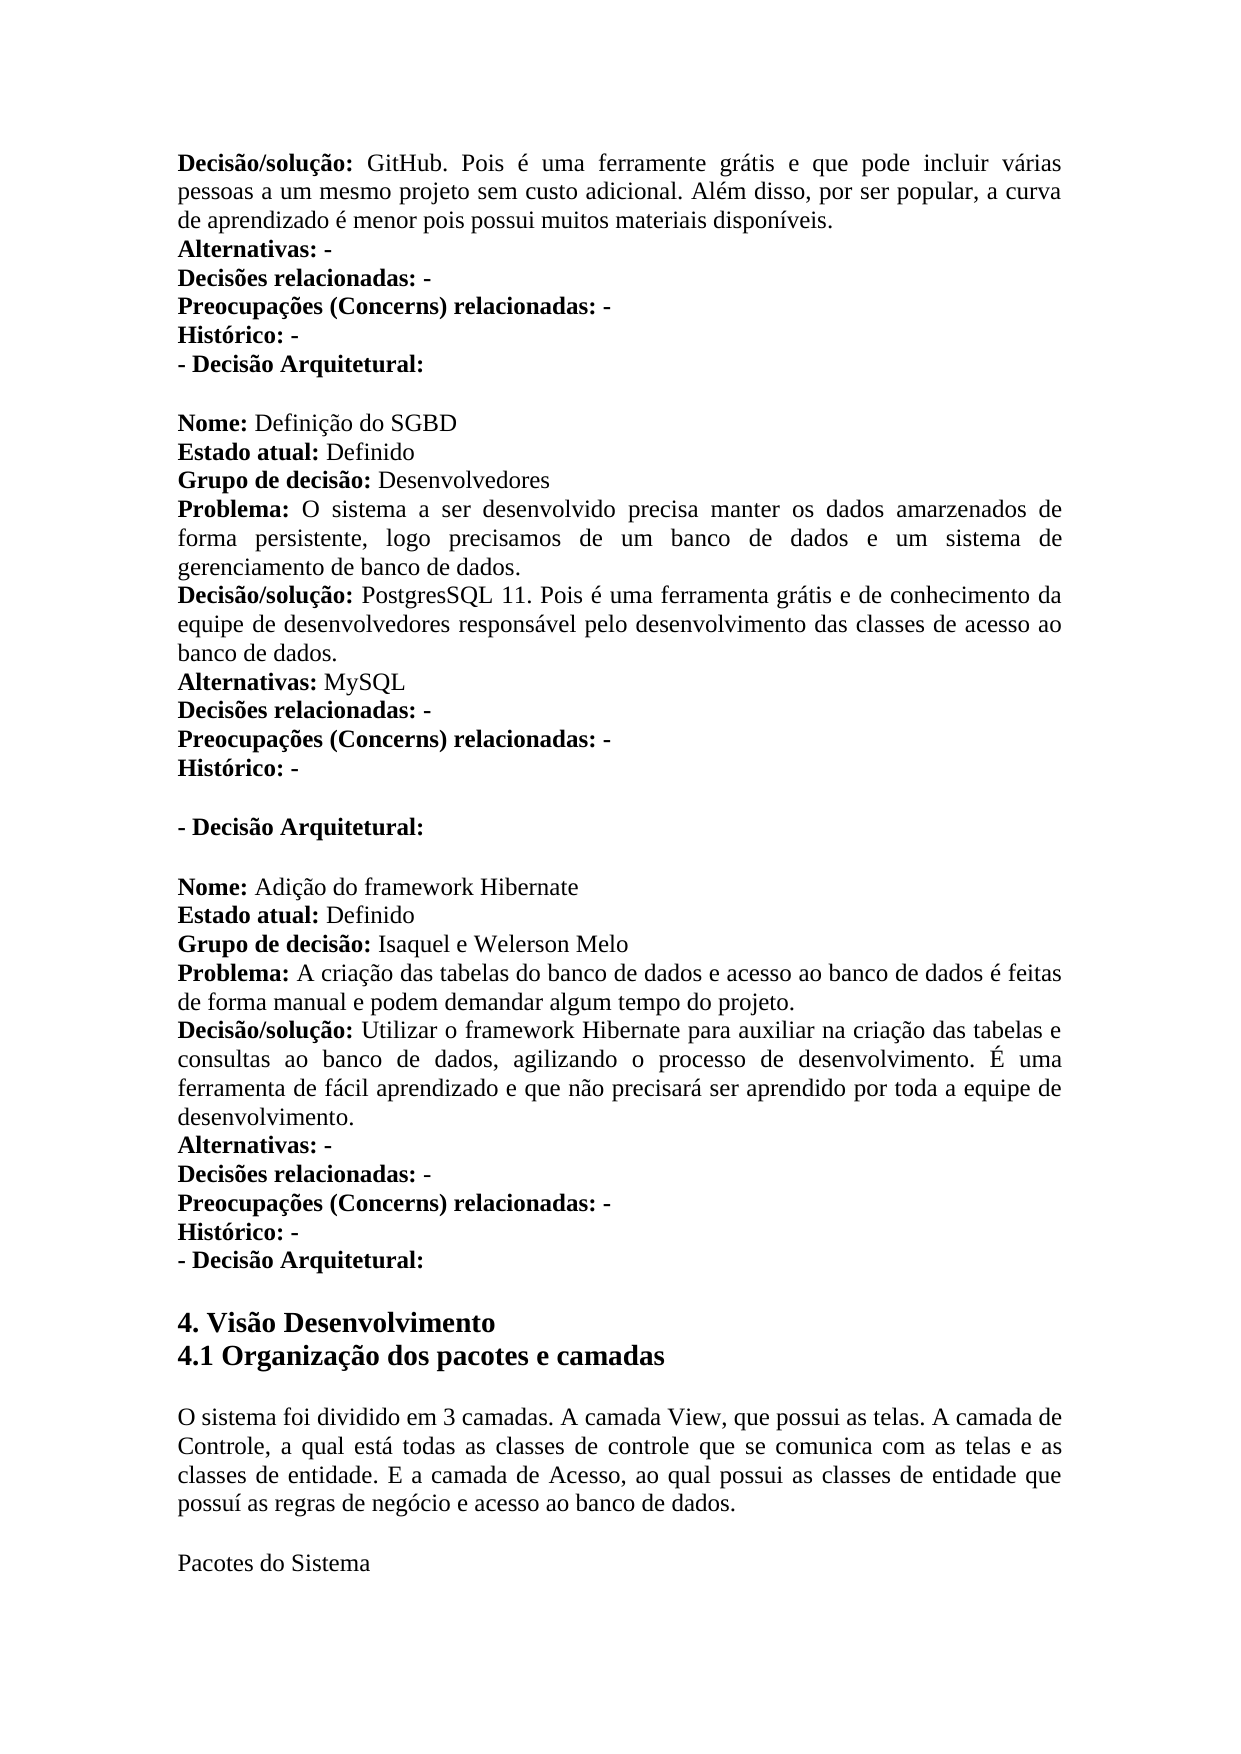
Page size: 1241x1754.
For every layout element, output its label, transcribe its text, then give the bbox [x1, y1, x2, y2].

text Grupo de decisão: Isaquel e Welerson Melo [177, 929, 1063, 958]
text Nome: Adição do framework Hibernate [177, 872, 1063, 900]
text Decisões relacionadas: - [177, 696, 1063, 724]
text Preocupações (Concerns) relacionadas: - [177, 291, 1063, 320]
text Grupo de decisão: Desenvolvedores [177, 466, 1063, 494]
text Estado atual: Definido [177, 900, 1063, 929]
text 4.1 Organização dos pacotes e camadas [177, 1338, 1063, 1372]
text O sistema foi dividido em 3 camadas. A camada View, que possui as telas. A camada de Controle, a qual está todas as classes de controle que se comunica com as telas e as classes de entidade. E a camada de Acesso, ao qual possui as classes de entidade que possuí as regras de negócio e acesso ao banco de dados. [177, 1402, 1063, 1517]
text - Decisão Arquitetural: [177, 1245, 1063, 1274]
text Estado atual: Definido [177, 437, 1063, 466]
text Histórico: - [177, 320, 1063, 349]
text Preocupações (Concerns) relacionadas: - [177, 724, 1063, 753]
text Alternativas: MySQL [177, 667, 1063, 696]
text Histórico: - [177, 753, 1063, 782]
text Decisões relacionadas: - [177, 263, 1063, 291]
text Decisões relacionadas: - [177, 1159, 1063, 1188]
text Problema: A criação das tabelas do banco de dados e acesso ao banco de dados é feitas de forma manual e podem demandar algum tempo do projeto. [177, 958, 1063, 1015]
text Decisão/solução: Utilizar o framework Hibernate para auxiliar na criação das tabelas e consultas ao banco de dados, agilizando o processo de desenvolvimento. É uma ferramenta de fácil aprendizado e que não precisará ser aprendido por toda a equipe de desenvolvimento. [177, 1015, 1063, 1130]
text - Decisão Arquitetural: [177, 812, 1063, 841]
text Alternativas: - [177, 1130, 1063, 1159]
text Pacotes do Sistema [177, 1548, 1063, 1577]
text - Decisão Arquitetural: [177, 349, 1063, 378]
text Problema: O sistema a ser desenvolvido precisa manter os dados amarzenados de forma persistente, logo precisamos de um banco de dados e um sistema de gerenciamento de banco de dados. [177, 494, 1063, 581]
text Decisão/solução: PostgresSQL 11. Pois é uma ferramenta grátis e de conhecimento da equipe de desenvolvedores responsável pelo desenvolvimento das classes de acesso ao banco de dados. [177, 581, 1063, 667]
text Nome: Definição do SGBD [177, 408, 1063, 437]
text Decisão/solução: GitHub. Pois é uma ferramente grátis e que pode incluir várias pessoas a um mesmo projeto sem custo adicional. Além disso, por ser popular, a curva de aprendizado é menor pois possui muitos materiais disponíveis. [177, 148, 1063, 234]
text Preocupações (Concerns) relacionadas: - [177, 1188, 1063, 1217]
text Histórico: - [177, 1217, 1063, 1245]
text 4. Visão Desenvolvimento [177, 1305, 1063, 1338]
text Alternativas: - [177, 234, 1063, 263]
